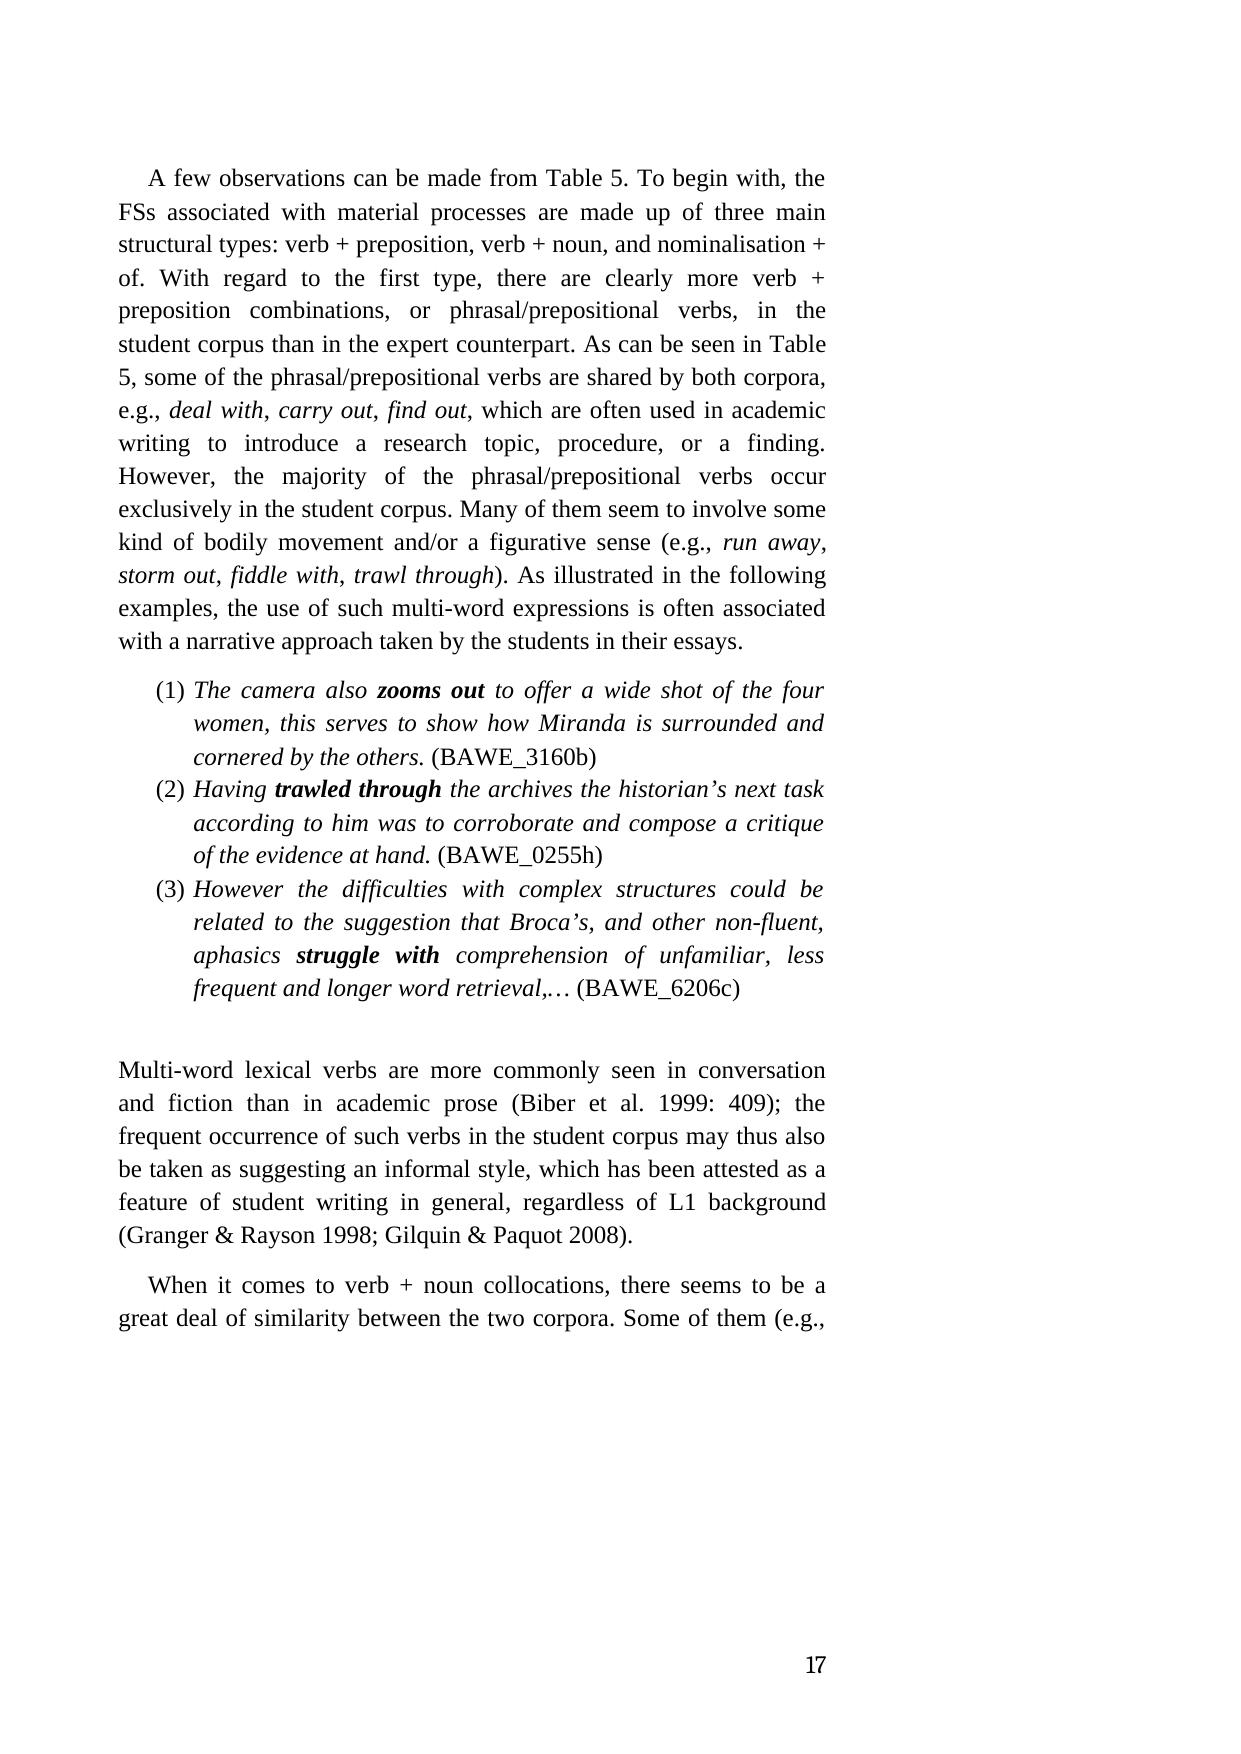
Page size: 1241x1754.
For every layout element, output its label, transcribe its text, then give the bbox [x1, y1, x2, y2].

list The camera also zooms out to offer a wide shot of the four women, this serves to show how Miranda is surrounded and cornered by the others. (BAWE_3160b) [156, 676, 827, 770]
list However the difficulties with complex structures could be related to the suggestion that Broca’s, and other non-fluent, aphasics struggle with comprehension of unfamiliar, less frequent and longer word retrieval,… (BAWE_6206c) [156, 874, 827, 1001]
list Having trawled through the archives the historian’s next task according to him was to corroborate and compose a critique of the evidence at hand. (BAWE_0255h) [156, 774, 827, 869]
text Multi-word lexical verbs are more commonly seen in conversation and fiction than in academic prose (Biber et al. 1999: 409); the frequent occurrence of such verbs in the student corpus may thus also be taken as suggesting an informal style, which has been attested as a feature of student writing in general, regardless of L1 background (Granger & Rayson 1998; Gilquin & Paquot 2008). [118, 1055, 827, 1249]
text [118, 1270, 827, 1332]
text A few observations can be made from Table 5. To begin with, the FSs associated with material processes are made up of three main structural types: verb + preposition, verb + noun, and nominalisation + of. With regard to the first type, there are clearly more verb + preposition combinations, or phrasal/prepositional verbs, in the student corpus than in the expert counterpart. As can be seen in Table 5, some of the phrasal/prepositional verbs are shared by both corpora, e.g., deal with, carry out, find out, which are often used in academic writing to introduce a research topic, procedure, or a finding. However, the majority of the phrasal/prepositional verbs occur exclusively in the student corpus. Many of them seem to involve some kind of bodily movement and/or a figurative sense (e.g., run away, storm out, fiddle with, trawl through). As illustrated in the following examples, the use of such multi-word expressions is often associated with a narrative approach taken by the students in their essays. [118, 163, 827, 654]
